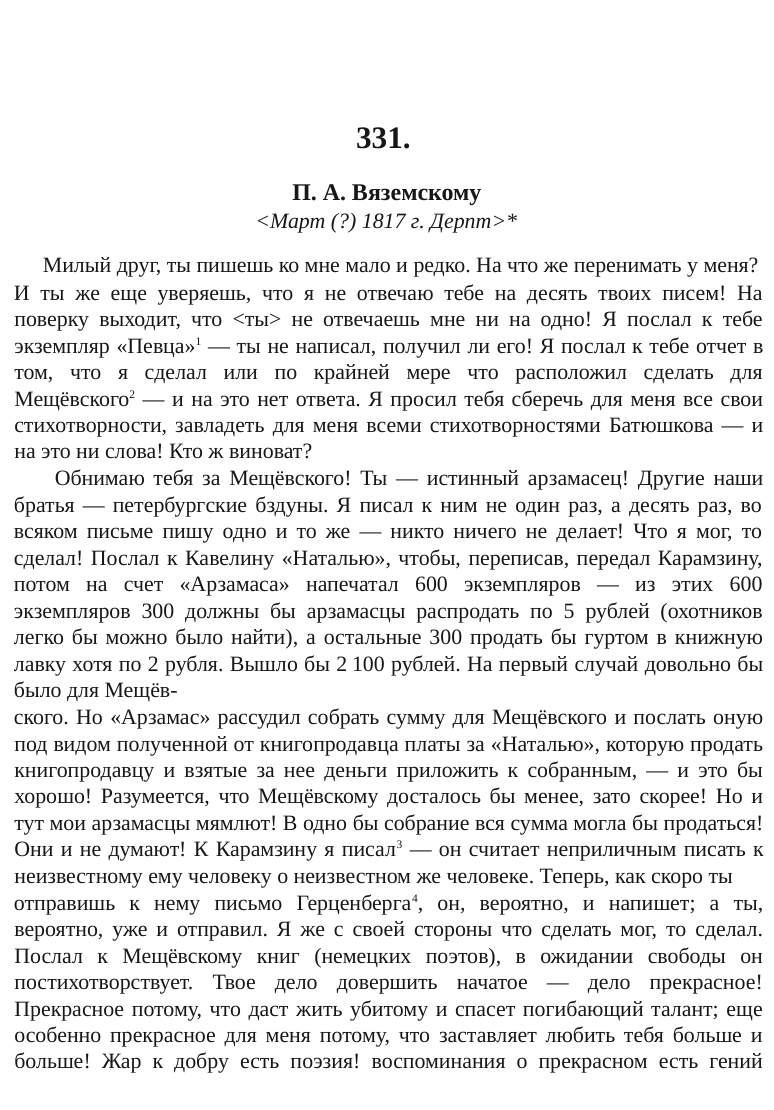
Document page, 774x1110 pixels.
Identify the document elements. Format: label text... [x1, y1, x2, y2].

text <Март (?) 1817 г. Дерпт>* [19, 208, 755, 233]
text Обнимаю тебя за Мещёвского! Ты — истинный арзамасец! Другие наши братья — петербургские бздуны. Я писал к ним не один раз, а десять раз, во всяком письме пишу одно и то же — никто ничего не делает! Что я мог, то сделал! Послал к Кавелину «Наталью», чтобы, переписав, передал Карамзину, потом на счет «Арзамаса» напечатал 600 экземпляров — из этих 600 экземпляров 300 должны бы арзамасцы распродать по 5 рублей (охотников легко бы можно было найти), а остальные 300 продать бы гуртом в книжную лавку хотя по 2 рубля. Вышло бы 2 100 рублей. На первый случай довольно бы было для Мещёв- [14, 465, 764, 702]
subtitle 331. [12, 119, 754, 155]
text ского. Но «Арзамас» рассудил собрать сумму для Мещёвского и послать оную под видом полученной от книгопродавца платы за «Наталью», которую продать книгопродавцу и взятые за нее деньги приложить к собранным, — и это бы хорошо! Разумеется, что Мещёвскому досталось бы менее, зато скорее! Но и тут мои арзамасцы мямлют! В одно бы собрание вся сумма могла бы продаться! Они и не думают! К Карамзину я писал3 — он считает неприличным писать к неизвестному ему человеку о неизвестном же человеке. Теперь, как скоро ты [14, 704, 764, 888]
text Милый друг, ты пишешь ко мне мало и редко. На что же перенимать у меня? [12, 252, 759, 277]
text П. А. Вяземскому [21, 178, 752, 205]
text И ты же еще уверяешь, что я не отвечаю тебе на десять твоих писем! На поверку выходит, что <ты> не отвечаешь мне ни на одно! Я послал к тебе экземпляр «Певца»1 — ты не написал, получил ли его! Я послал к тебе отчет в том, что я сделал или по крайней мере что расположил сделать для Мещёвского2 — и на это нет ответа. Я просил тебя сберечь для меня все свои стихотворности, завладеть для меня всеми стихотворностями Батюшкова — и на это ни слова! Кто ж виноват? [14, 280, 764, 464]
